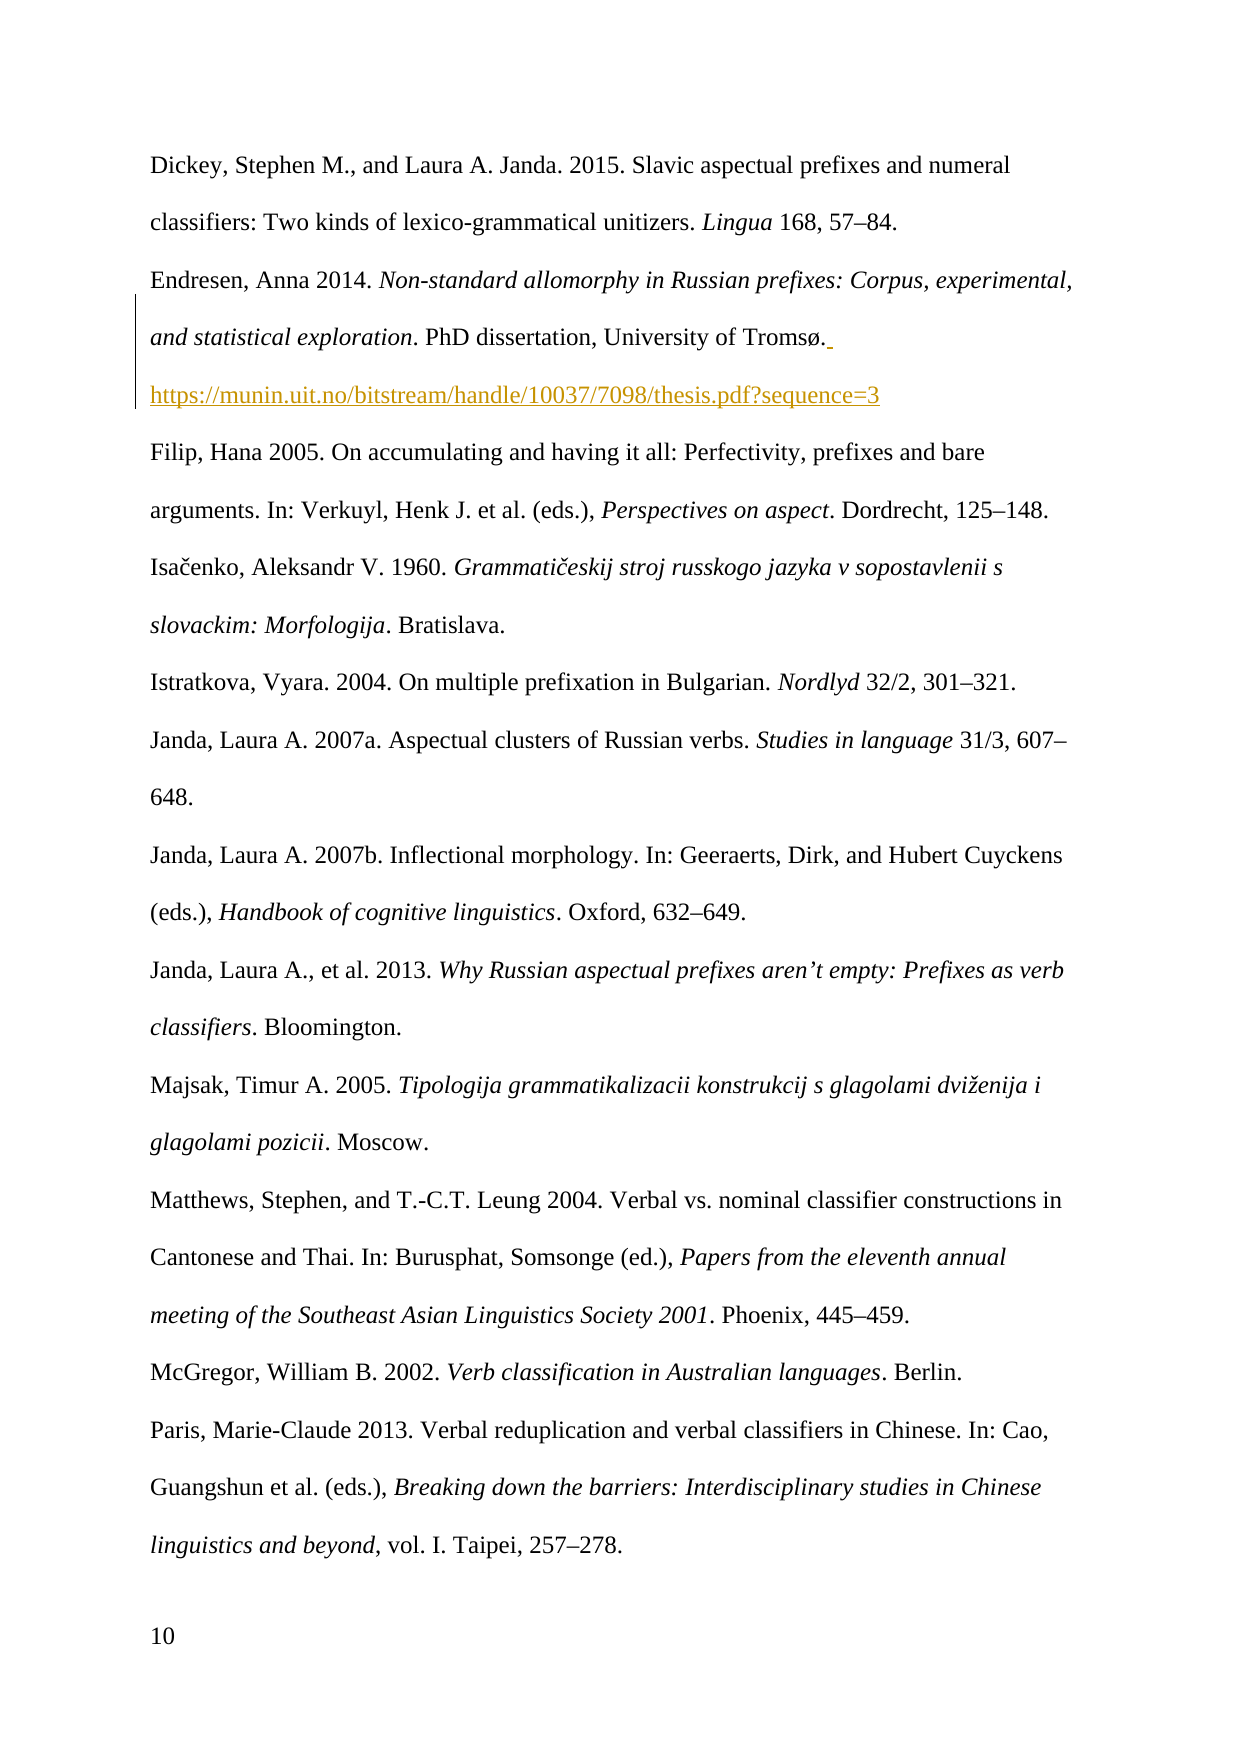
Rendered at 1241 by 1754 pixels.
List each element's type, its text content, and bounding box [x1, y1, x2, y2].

text Istratkova, Vyara. 2004. On multiple prefixation in Bulgarian. Nordlyd 32/2, 301–321. [150, 667, 1090, 696]
text Majsak, Timur A. 2005. Tipologija grammatikalizacii konstrukcij s glagolami dviženija i glagolami pozicii. Moscow. [150, 1070, 1090, 1156]
text Dickey, Stephen M., and Laura A. Janda. 2015. Slavic aspectual prefixes and numeral classifiers: Two kinds of lexico-grammatical unitizers. Lingua 168, 57–84. [150, 150, 1090, 236]
text Matthews, Stephen, and T.-C.T. Leung 2004. Verbal vs. nominal classifier constructions in Cantonese and Thai. In: Burusphat, Somsonge (ed.), Papers from the eleventh annual meeting of the Southeast Asian Linguistics Society 2001. Phoenix, 445–459. [150, 1185, 1090, 1329]
text Paris, Marie-Claude 2013. Verbal reduplication and verbal classifiers in Chinese. In: Cao, Guangshun et al. (eds.), Breaking down the barriers: Interdisciplinary studies in Chinese linguistics and beyond, vol. I. Taipei, 257–278. [150, 1415, 1090, 1559]
text Janda, Laura A. 2007a. Aspectual clusters of Russian verbs. Studies in language 31/3, 607–648. [150, 725, 1090, 811]
text Filip, Hana 2005. On accumulating and having it all: Perfectivity, prefixes and bare arguments. In: Verkuyl, Henk J. et al. (eds.), Perspectives on aspect. Dordrecht, 125–148. [150, 437, 1090, 524]
text McGregor, William B. 2002. Verb classification in Australian languages. Berlin. [150, 1357, 1090, 1386]
text Janda, Laura A. 2007b. Inflectional morphology. In: Geeraerts, Dirk, and Hubert Cuyckens (eds.), Handbook of cognitive linguistics. Oxford, 632–649. [150, 840, 1090, 926]
text Janda, Laura A., et al. 2013. Why Russian aspectual prefixes aren’t empty: Prefixes as verb classifiers. Bloomington. [150, 955, 1090, 1041]
text Isačenko, Aleksandr V. 1960. Grammatičeskij stroj russkogo jazyka v sopostavlenii s slovackim: Morfologija. Bratislava. [150, 552, 1090, 639]
text Endresen, Anna 2014. Non-standard allomorphy in Russian prefixes: Corpus, experimental, and statistical exploration. PhD dissertation, University of Tromsø. [150, 265, 1090, 409]
